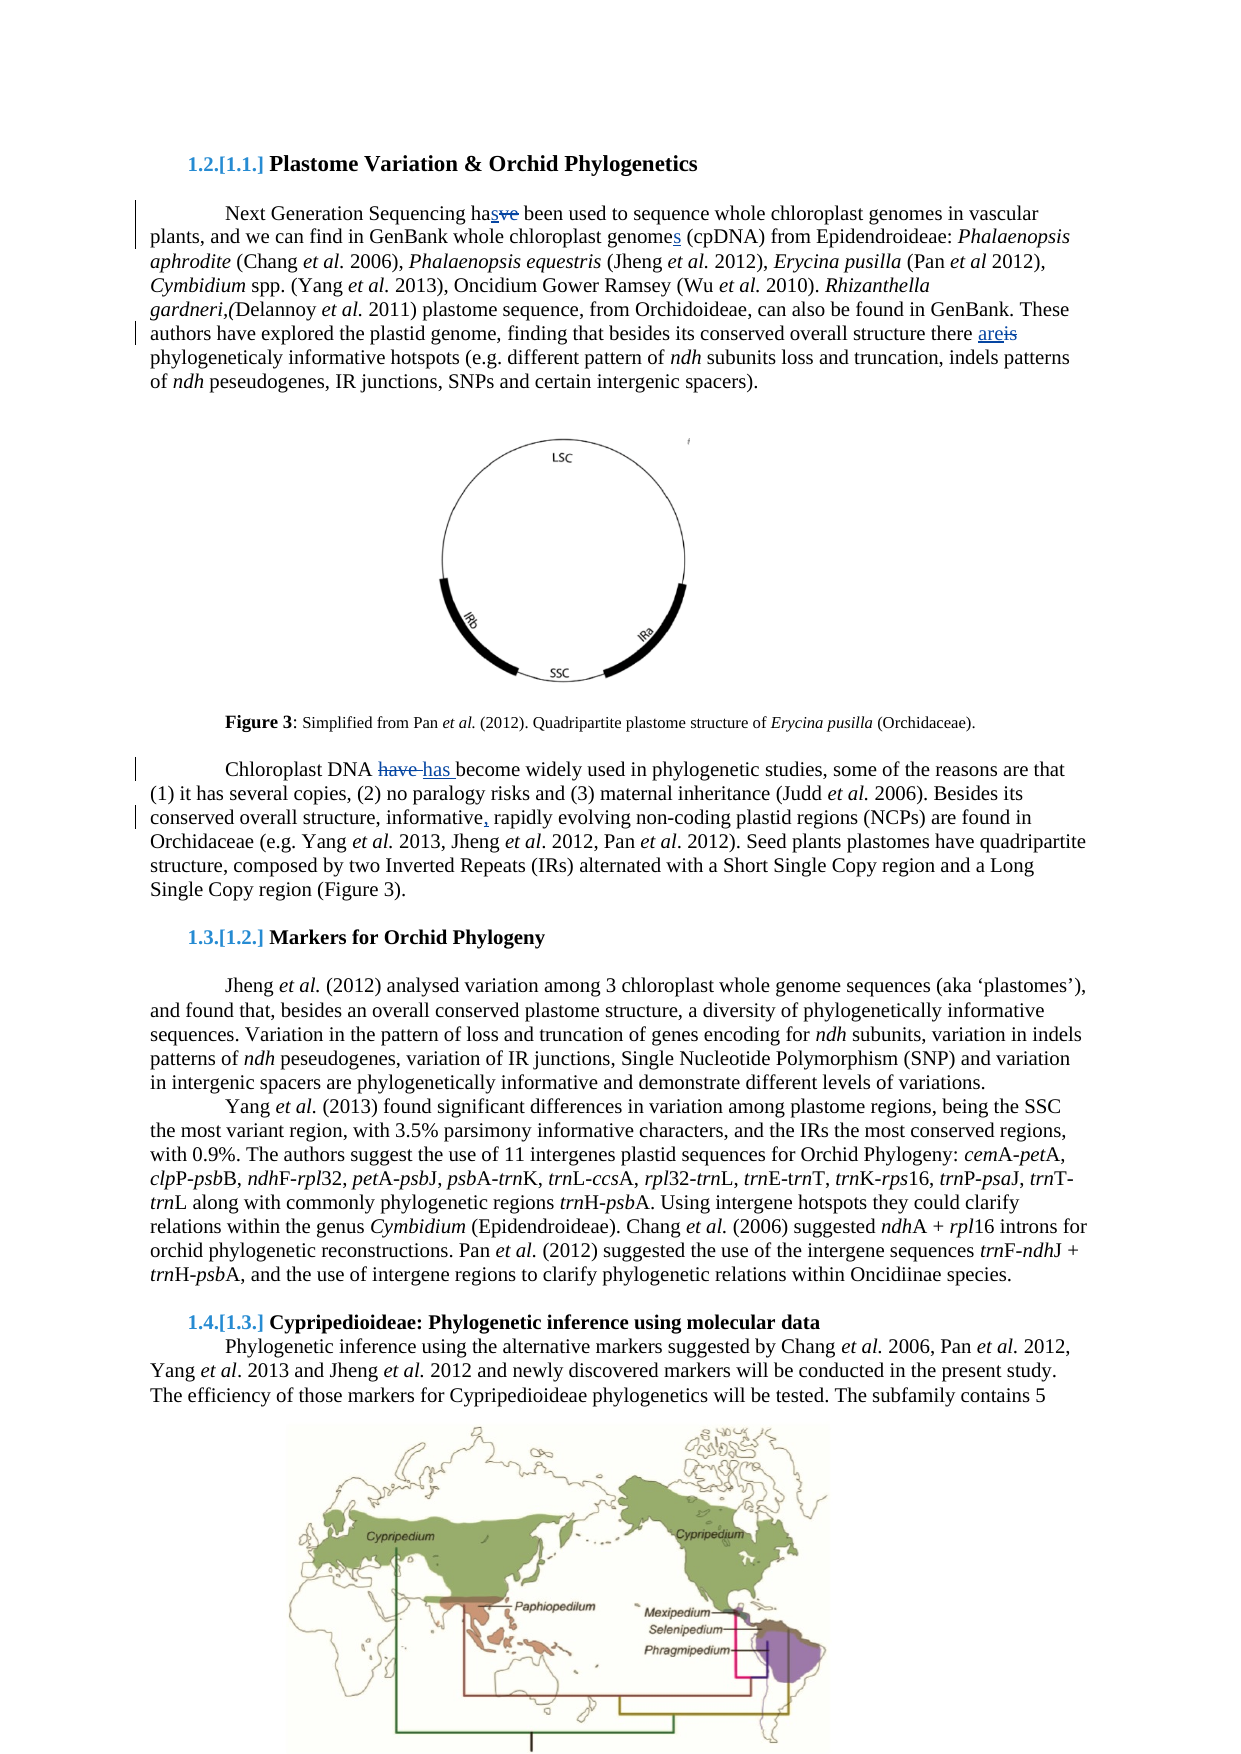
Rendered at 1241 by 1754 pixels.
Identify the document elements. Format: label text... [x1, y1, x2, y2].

text gardneri,(Delannoy et al. 2011) plastome sequence, from Orchidoideae, can also be found in GenBank. These authors have explored the plastid genome, finding that besides its conserved overall structure there phylogeneticaly informative hotspots (e.g. different pattern of ndh subunits loss and truncation, indels patterns of ndh peseudogenes, IR junctions, SNPs and certain intergenic spacers). [150, 297, 1090, 393]
text Jheng et al. (2012) analysed variation among 3 chloroplast whole genome sequences (aka ‘plastomes’), and found that, besides an overall conserved plastome structure, a diversity of phylogenetically informative sequences. Variation in the pattern of loss and truncation of genes encoding for ndh subunits, variation in indels patterns of ndh peseudogenes, variation of IR junctions, Single Nucleotide Polymorphism (SNP) and variation in intergenic spacers are phylogenetically informative and demonstrate different levels of variations. [150, 973, 1090, 1094]
picture [281, 1420, 833, 1754]
picture [438, 432, 690, 687]
text Figure 3: Simplified from Pan et al. (2012). Quadripartite plastome structure of Erycina pusilla (Orchidaceae). [225, 711, 1090, 733]
text Chloroplast DNA become widely used in phylogenetic studies, some of the reasons are that (1) it has several copies, (2) no paralogy risks and (3) maternal inheritance (Judd et al. 2006). Besides its conserved overall structure, informative rapidly evolving non-coding plastid regions (NCPs) are found in Orchidaceae (e.g. Yang et al. 2013, Jheng et al. 2012, Pan et al. 2012). Seed plants plastomes have quadripartite structure, composed by two Inverted Repeats (IRs) alternated with a Short Single Copy region and a Long Single Copy region (Figure 3). [150, 757, 1090, 901]
list Markers for Orchid Phylogeny [187, 925, 1090, 949]
list Cypripedioideae: Phylogenetic inference using molecular data [187, 1310, 1090, 1334]
text Yang et al. (2013) found significant differences in variation among plastome regions, being the SSC the most variant region, with 3.5% parsimony informative characters, and the IRs the most conserved regions, with 0.9%. The authors suggest the use of 11 intergenes plastid sequences for Orchid Phylogeny: cemA-petA, clpP-psbB, ndhF-rpl32, petA-psbJ, psbA-trnK, trnL-ccsA, rpl32-trnL, trnE-trnT, trnK-rps16, trnP-psaJ, trnT-trnL along with commonly phylogenetic regions trnH-psbA. Using intergene hotspots they could clarify relations within the genus Cymbidium (Epidendroideae). Chang et al. (2006) suggested ndhA + rpl16 introns for orchid phylogenetic reconstructions. Pan et al. (2012) suggested the use of the intergene sequences trnF-ndhJ + trnH-psbA, and the use of intergene regions to clarify phylogenetic relations within Oncidiinae species. [150, 1094, 1090, 1286]
subtitle Plastome Variation & Orchid Phylogenetics [187, 150, 1090, 176]
text Next Generation Sequencing ha been used to sequence whole chloroplast genomes in vascular plants, and we can find in GenBank whole chloroplast genome (cpDNA) from Epidendroideae: Phalaenopsis aphrodite (Chang et al. 2006), Phalaenopsis equestris (Jheng et al. 2012), Erycina pusilla (Pan et al 2012), Cymbidium spp. (Yang et al. 2013), Oncidium Gower Ramsey (Wu et al. 2010). Rhizanthella [150, 200, 1090, 297]
